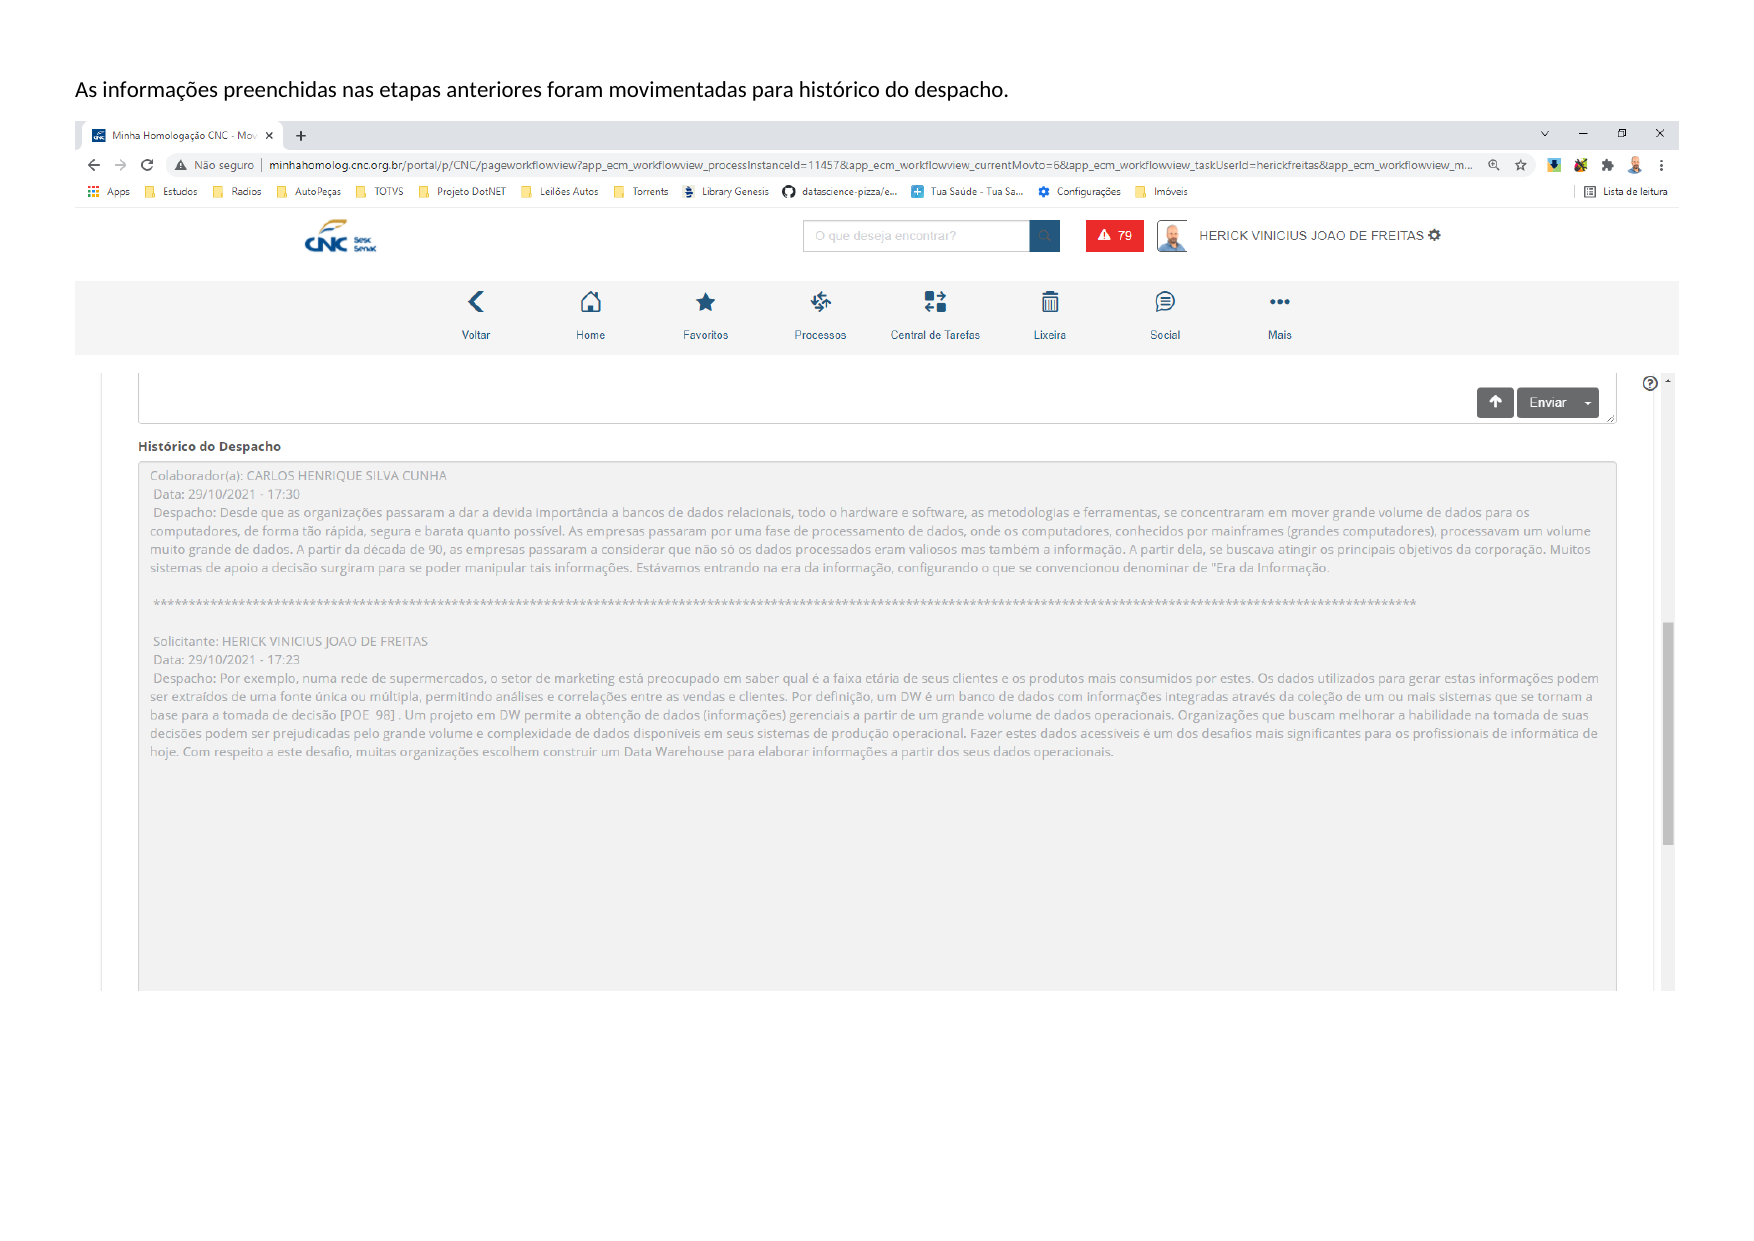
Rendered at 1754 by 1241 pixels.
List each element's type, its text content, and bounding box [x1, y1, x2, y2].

text As informações preenchidas nas etapas anteriores foram movimentadas para histórico do despacho. [75, 75, 1679, 103]
picture [75, 121, 1679, 991]
